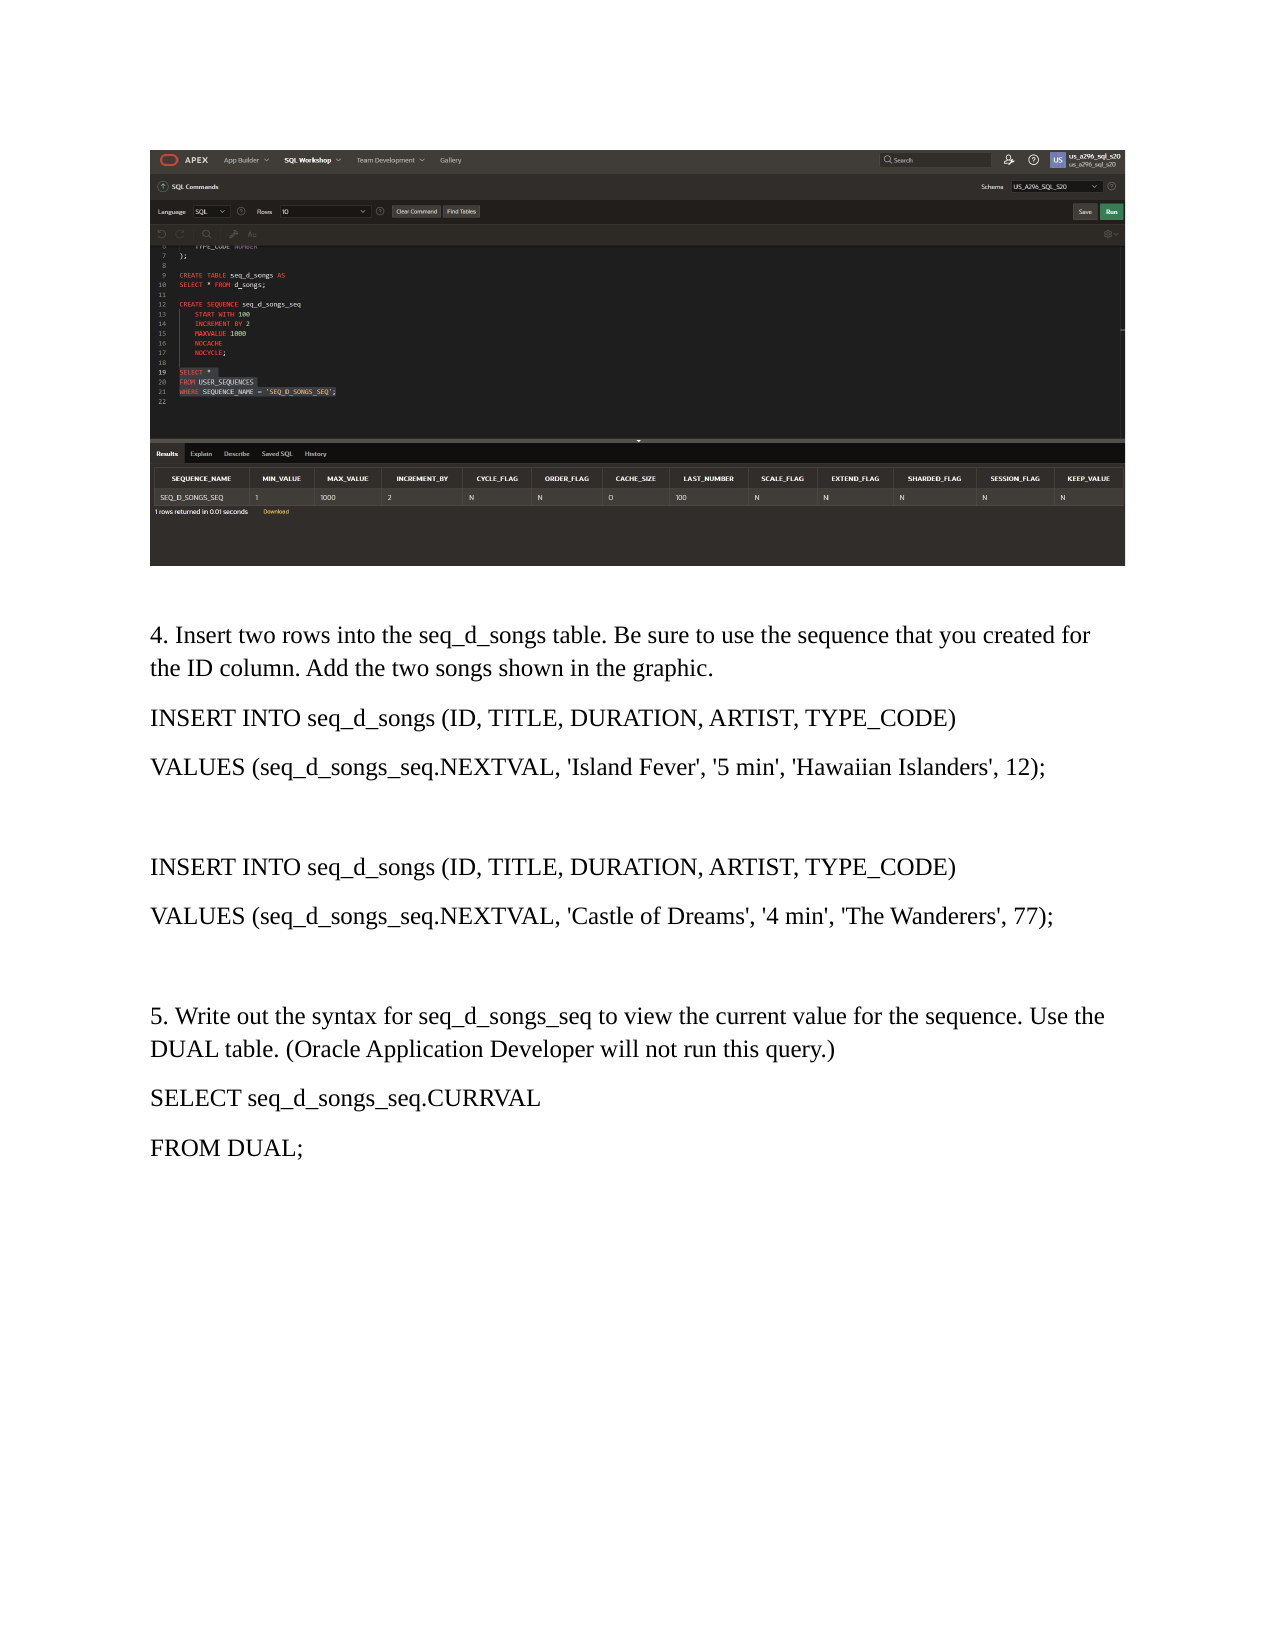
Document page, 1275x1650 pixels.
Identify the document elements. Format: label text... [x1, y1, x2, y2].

text VALUES (seq_d_songs_seq.NEXTVAL, 'Island Fever', '5 min', 'Hawaiian Islanders', 12); [150, 752, 1125, 781]
text 4. Insert two rows into the seq_d_songs table. Be sure to use the sequence that you created for the ID column. Add the two songs shown in the graphic. [150, 587, 1125, 682]
text 5. Write out the syntax for seq_d_songs_seq to view the current value for the sequence. Use the DUAL table. (Oracle Application Developer will not run this query.) [150, 1001, 1125, 1063]
text INSERT INTO seq_d_songs (ID, TITLE, DURATION, ARTIST, TYPE_CODE) [150, 852, 1125, 881]
text VALUES (seq_d_songs_seq.NEXTVAL, 'Castle of Dreams', '4 min', 'The Wanderers', 77); [150, 901, 1125, 930]
text INSERT INTO seq_d_songs (ID, TITLE, DURATION, ARTIST, TYPE_CODE) [150, 703, 1125, 731]
text FROM DUAL; [150, 1133, 1125, 1162]
text SELECT seq_d_songs_seq.CURRVAL [150, 1083, 1125, 1112]
picture [150, 150, 1125, 566]
